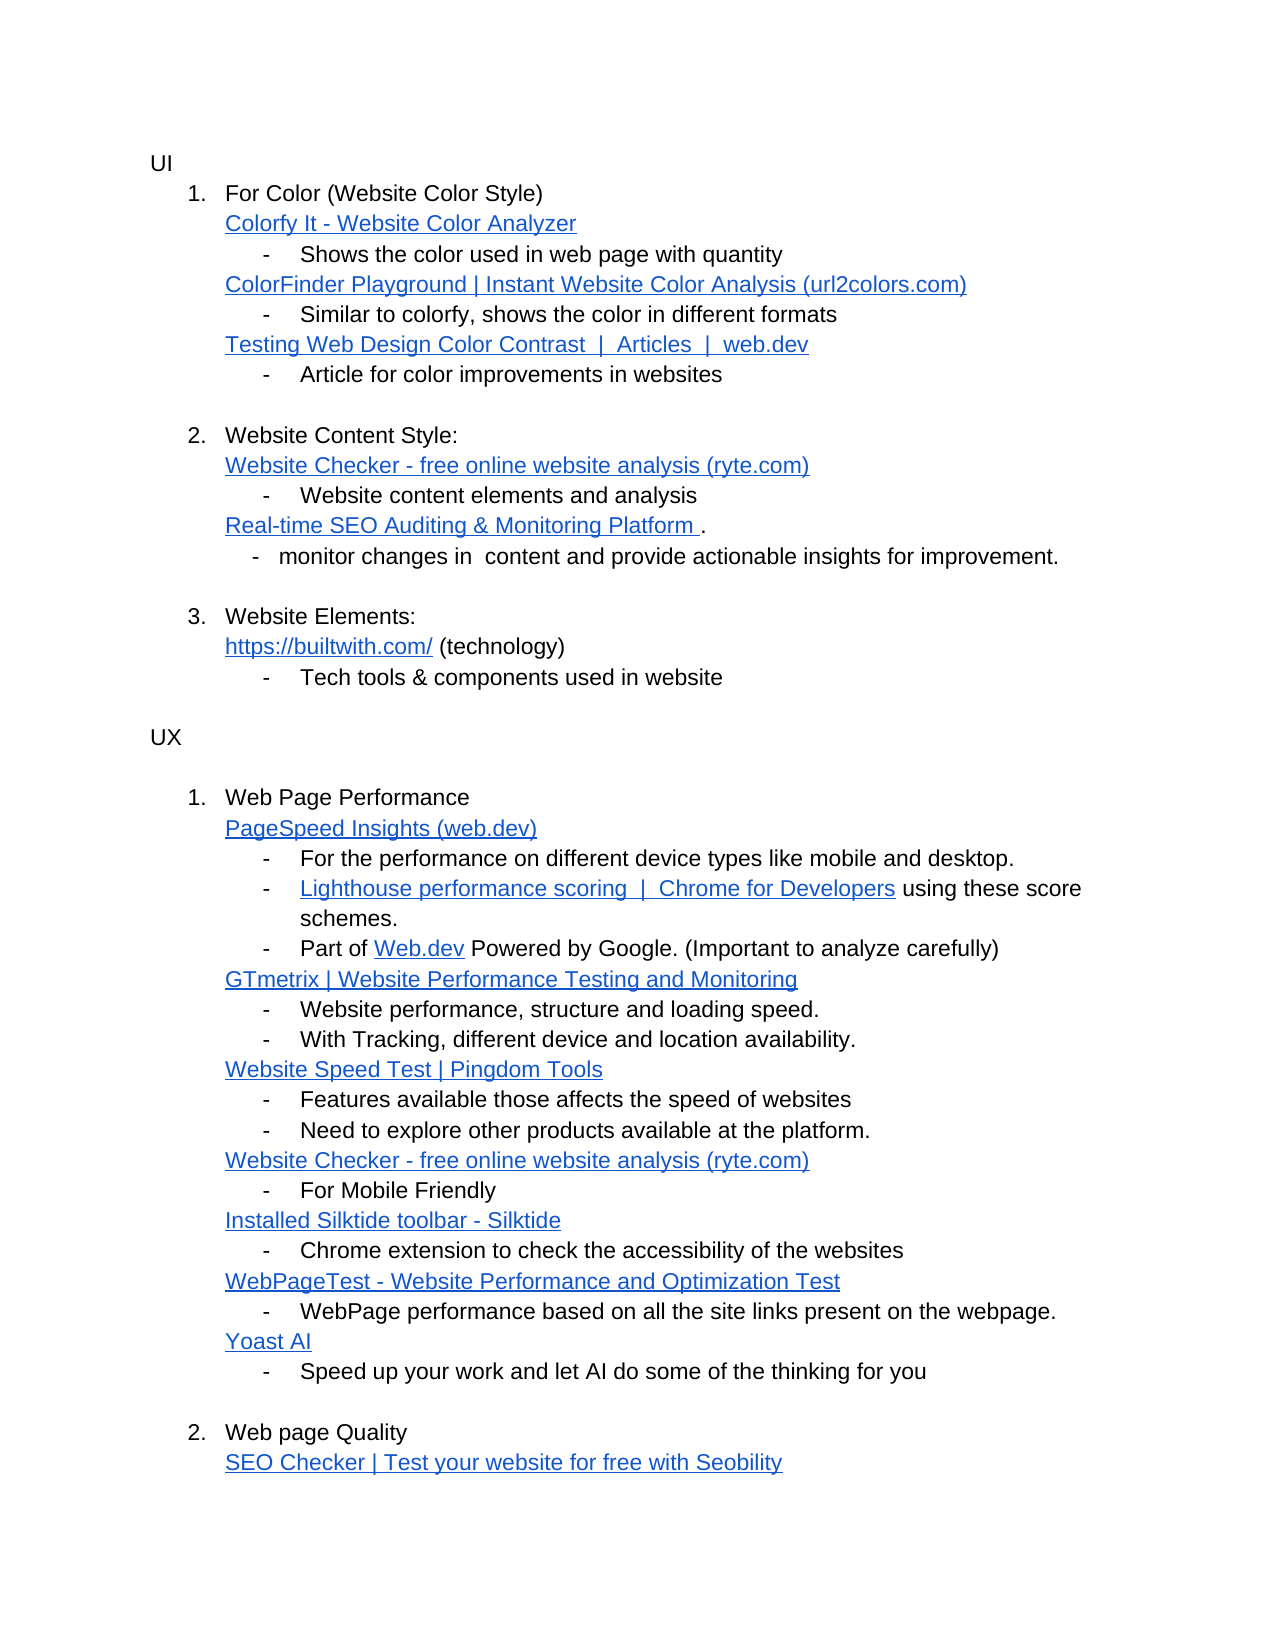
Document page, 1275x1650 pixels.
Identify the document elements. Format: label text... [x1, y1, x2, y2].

list For Mobile Friendly [262, 1177, 1125, 1203]
list Need to explore other products available at the platform. [262, 1117, 1125, 1143]
text Real-time SEO Auditing & Monitoring Platform . [150, 512, 1125, 539]
list Website content elements and analysis [262, 482, 1125, 509]
list For the performance on different device types like mobile and desktop. [262, 845, 1125, 871]
list Website performance, structure and loading speed. [262, 996, 1125, 1022]
text UI [150, 150, 1125, 176]
list Website Content Style: [187, 422, 1125, 448]
text SEO Checker | Test your website for free with Seobility [225, 1449, 1125, 1475]
text Installed Silktide toolbar - Silktide [225, 1207, 1125, 1234]
list For Color (Website Color Style) [187, 180, 1125, 207]
text ColorFinder Playground | Instant Website Color Analysis (url2colors.com) [225, 271, 1125, 297]
list Features available those affects the speed of websites [262, 1086, 1125, 1113]
list Speed up your work and let AI do some of the thinking for you [262, 1358, 1125, 1385]
list Web Page Performance [187, 784, 1125, 811]
text Yoast AI [150, 1328, 1125, 1354]
list Chrome extension to check the accessibility of the websites [262, 1237, 1125, 1264]
list Web page Quality [187, 1419, 1125, 1445]
list Website Elements: [187, 603, 1125, 629]
text WebPageTest - Website Performance and Optimization Test [150, 1268, 1125, 1294]
list Article for color improvements in websites [262, 361, 1125, 388]
list Tech tools & components used in website [262, 663, 1125, 690]
text Website Checker - free online website analysis (ryte.com) [225, 1147, 1125, 1173]
list Lighthouse performance scoring | Chrome for Developers using these score schemes. [262, 875, 1125, 932]
text - monitor changes in content and provide actionable insights for improvement. [150, 543, 1125, 569]
text Website Speed Test | Pingdom Tools [150, 1056, 1125, 1083]
text PageSpeed Insights (web.dev) [225, 814, 1125, 841]
text Testing Web Design Color Contrast | Articles | web.dev [225, 331, 1125, 358]
text https://builtwith.com/ (technology) [150, 633, 1125, 660]
list With Tracking, different device and location availability. [262, 1026, 1125, 1052]
list Shows the color used in web page with quantity [262, 241, 1125, 267]
text GTmetrix | Website Performance Testing and Monitoring [150, 966, 1125, 992]
list Part of Web.dev Powered by Google. (Important to analyze carefully) [262, 935, 1125, 962]
text Colorfy It - Website Color Analyzer [225, 210, 1125, 237]
list Similar to colorfy, shows the color in different formats [262, 301, 1125, 327]
text Website Checker - free online website analysis (ryte.com) [225, 452, 1125, 478]
list WebPage performance based on all the site links present on the webpage. [262, 1298, 1125, 1324]
text UX [150, 724, 1125, 750]
